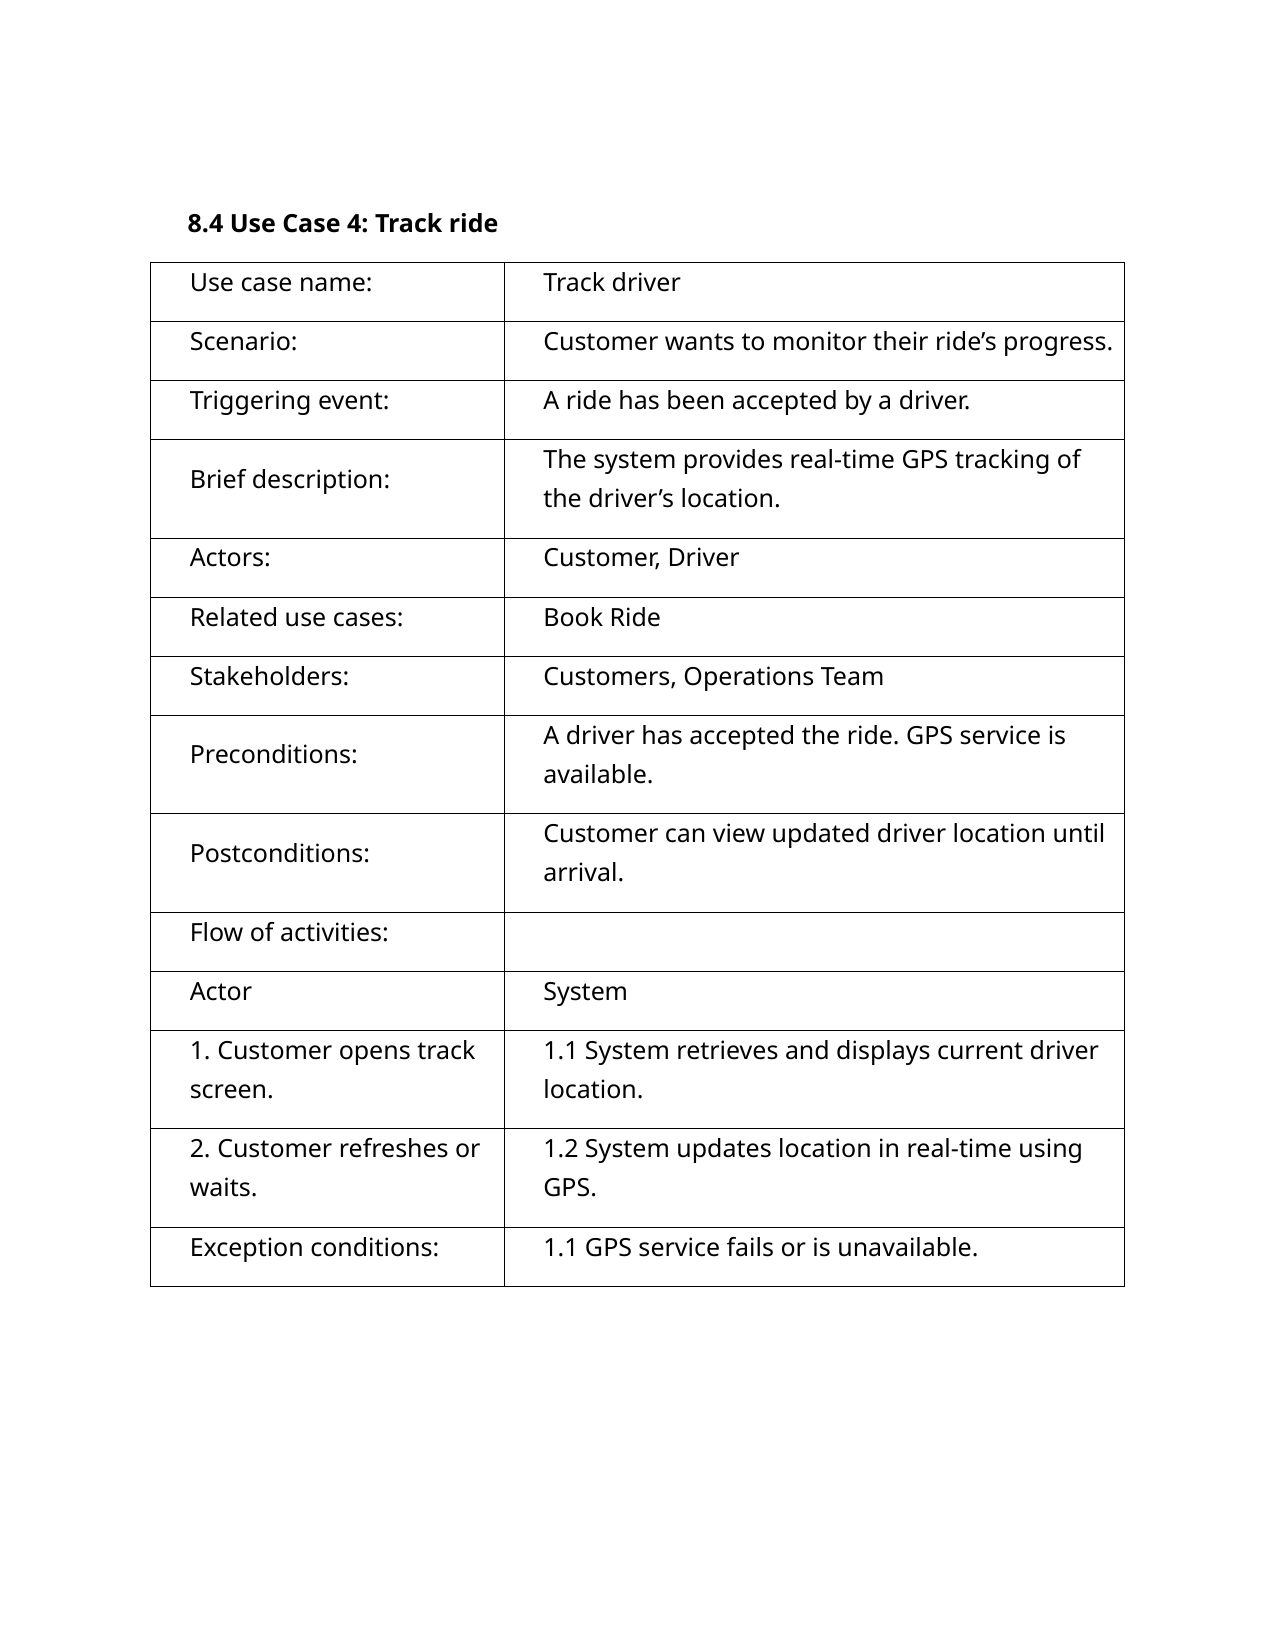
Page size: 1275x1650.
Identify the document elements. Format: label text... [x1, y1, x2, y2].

table_cell Customer can view updated driver location until arrival. [505, 814, 1124, 912]
table_cell Scenario: [151, 322, 504, 380]
table_cell Postconditions: [151, 814, 504, 912]
table_cell 1.2 System updates location in real-time using GPS. [505, 1129, 1124, 1227]
table_cell A ride has been accepted by a driver. [505, 381, 1124, 439]
table_cell Stakeholders: [151, 657, 504, 715]
table_cell Flow of activities: [151, 913, 504, 971]
table_cell Customers, Operations Team [505, 657, 1124, 715]
table_cell Customer, Driver [505, 539, 1124, 597]
table_header Track driver [505, 263, 1124, 321]
text 8.4 Use Case 4: Track ride [187, 206, 1125, 240]
table_cell 1.1 GPS service fails or is unavailable. [505, 1228, 1124, 1286]
table_cell Preconditions: [151, 716, 504, 813]
table_cell [505, 913, 1124, 971]
table_cell Brief description: [151, 440, 504, 537]
table_cell Triggering event: [151, 381, 504, 439]
table_cell A driver has accepted the ride. GPS service is available. [505, 716, 1124, 813]
table_cell Exception conditions: [151, 1228, 504, 1286]
table_cell 1.1 System retrieves and displays current driver location. [505, 1031, 1124, 1128]
table_cell Customer wants to monitor their ride’s progress. [505, 322, 1124, 380]
table_cell Book Ride [505, 598, 1124, 656]
table_header Use case name: [151, 263, 504, 321]
table_cell Actors: [151, 539, 504, 597]
table_cell The system provides real-time GPS tracking of the driver’s location. [505, 440, 1124, 537]
table_cell 2. Customer refreshes or waits. [151, 1129, 504, 1227]
table_cell Related use cases: [151, 598, 504, 656]
table_cell 1. Customer opens track screen. [151, 1031, 504, 1128]
table_cell Actor [151, 972, 504, 1030]
table_cell System [505, 972, 1124, 1030]
